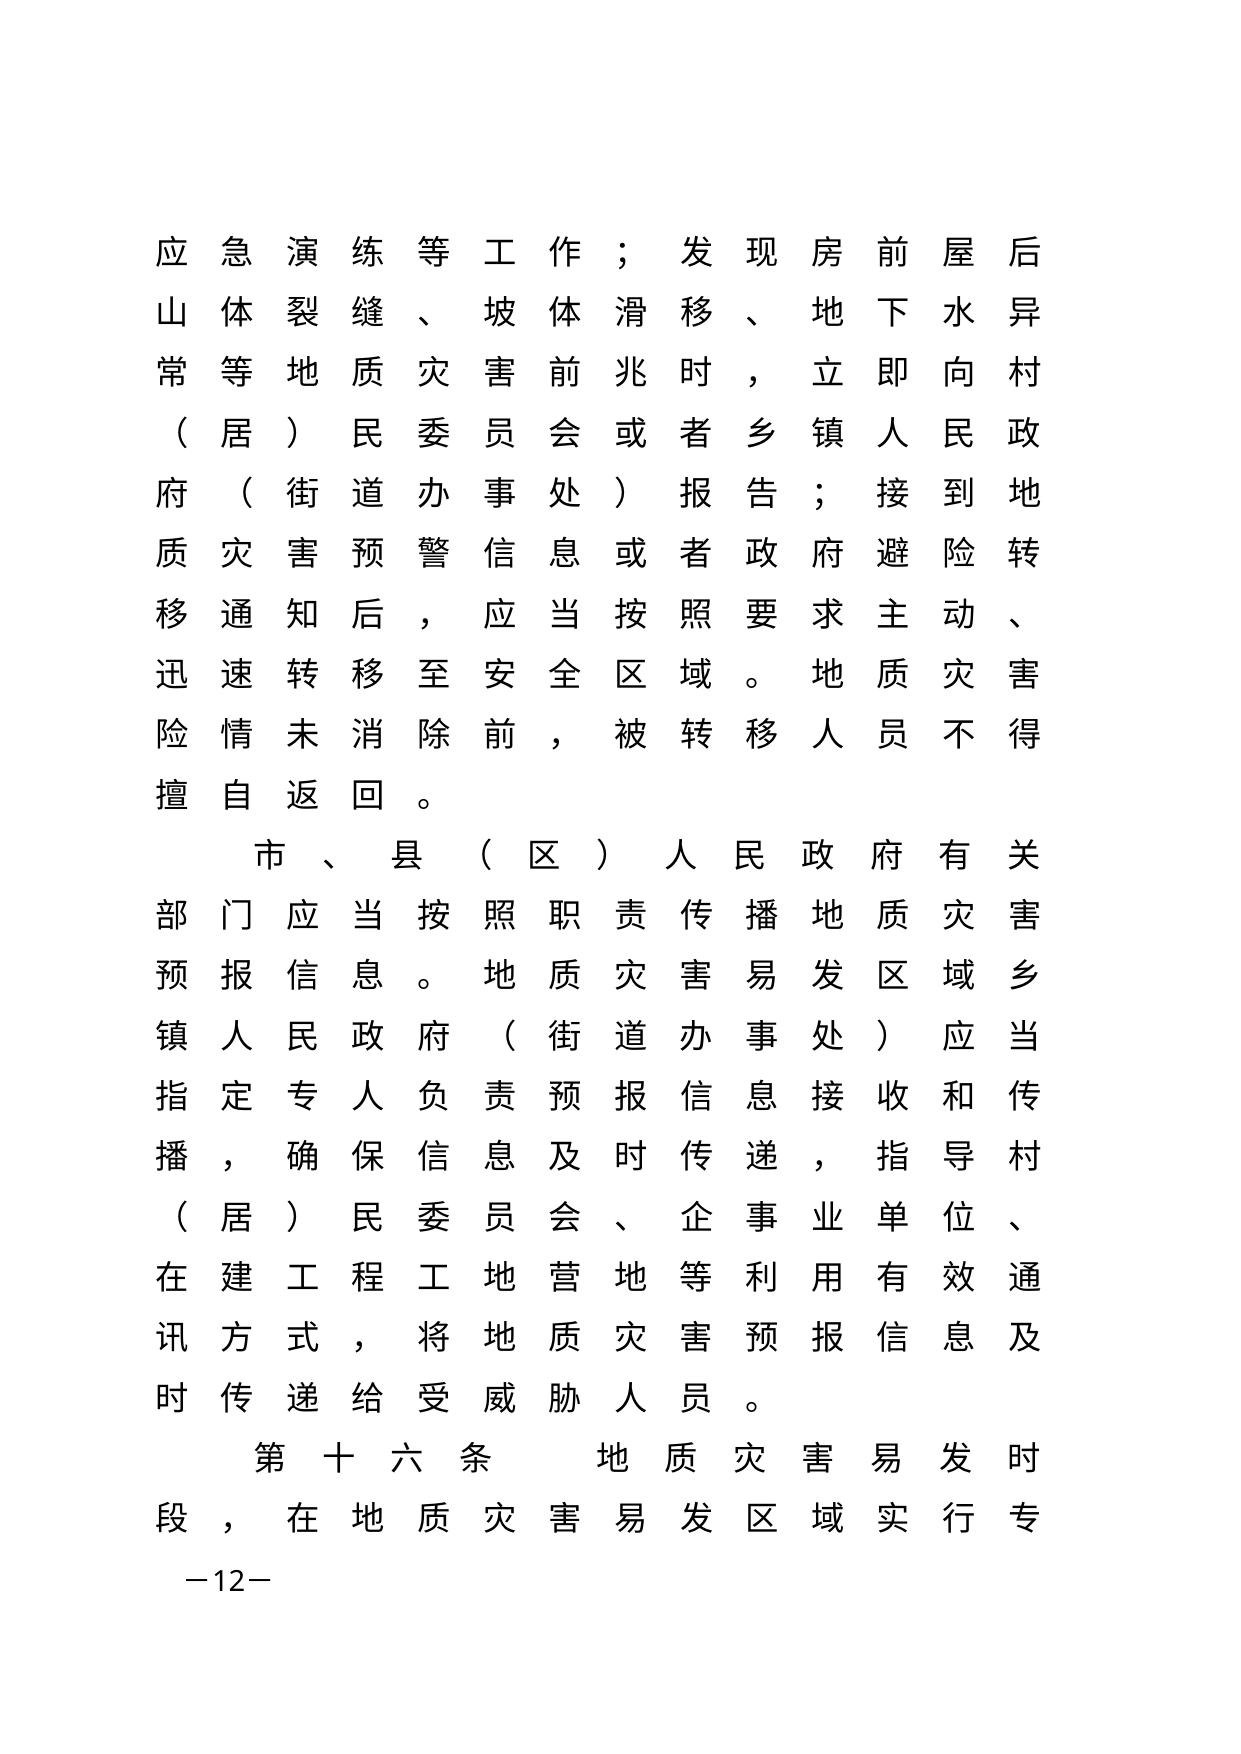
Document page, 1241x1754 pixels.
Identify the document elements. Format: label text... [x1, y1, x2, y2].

text 市、县（区）人民政府有关部门应当按照职责传播地质灾害预报信息。地质灾害易发区域乡镇人民政府（街道办事处）应当指定专人负责预报信息接收和传播，确保信息及时传递，指导村（居）民委员会、企事业单位、在建工程工地营地等利用有效通讯方式，将地质灾害预报信息及时传递给受威胁人员。 [155, 823, 1073, 1426]
text 第十六条 地质灾害易发时段，在地质灾害易发区域实行专门人员值守制度，对进入沟壑、林地等区域的科研、旅游以及其他人员进行地质灾害风险提醒和避险路径指引。地质灾害易发区域的在建工程工地营地和人口密集区，应当指定专门人员负责地质灾害预报信息接收和传播工作。 [155, 1426, 1073, 1546]
